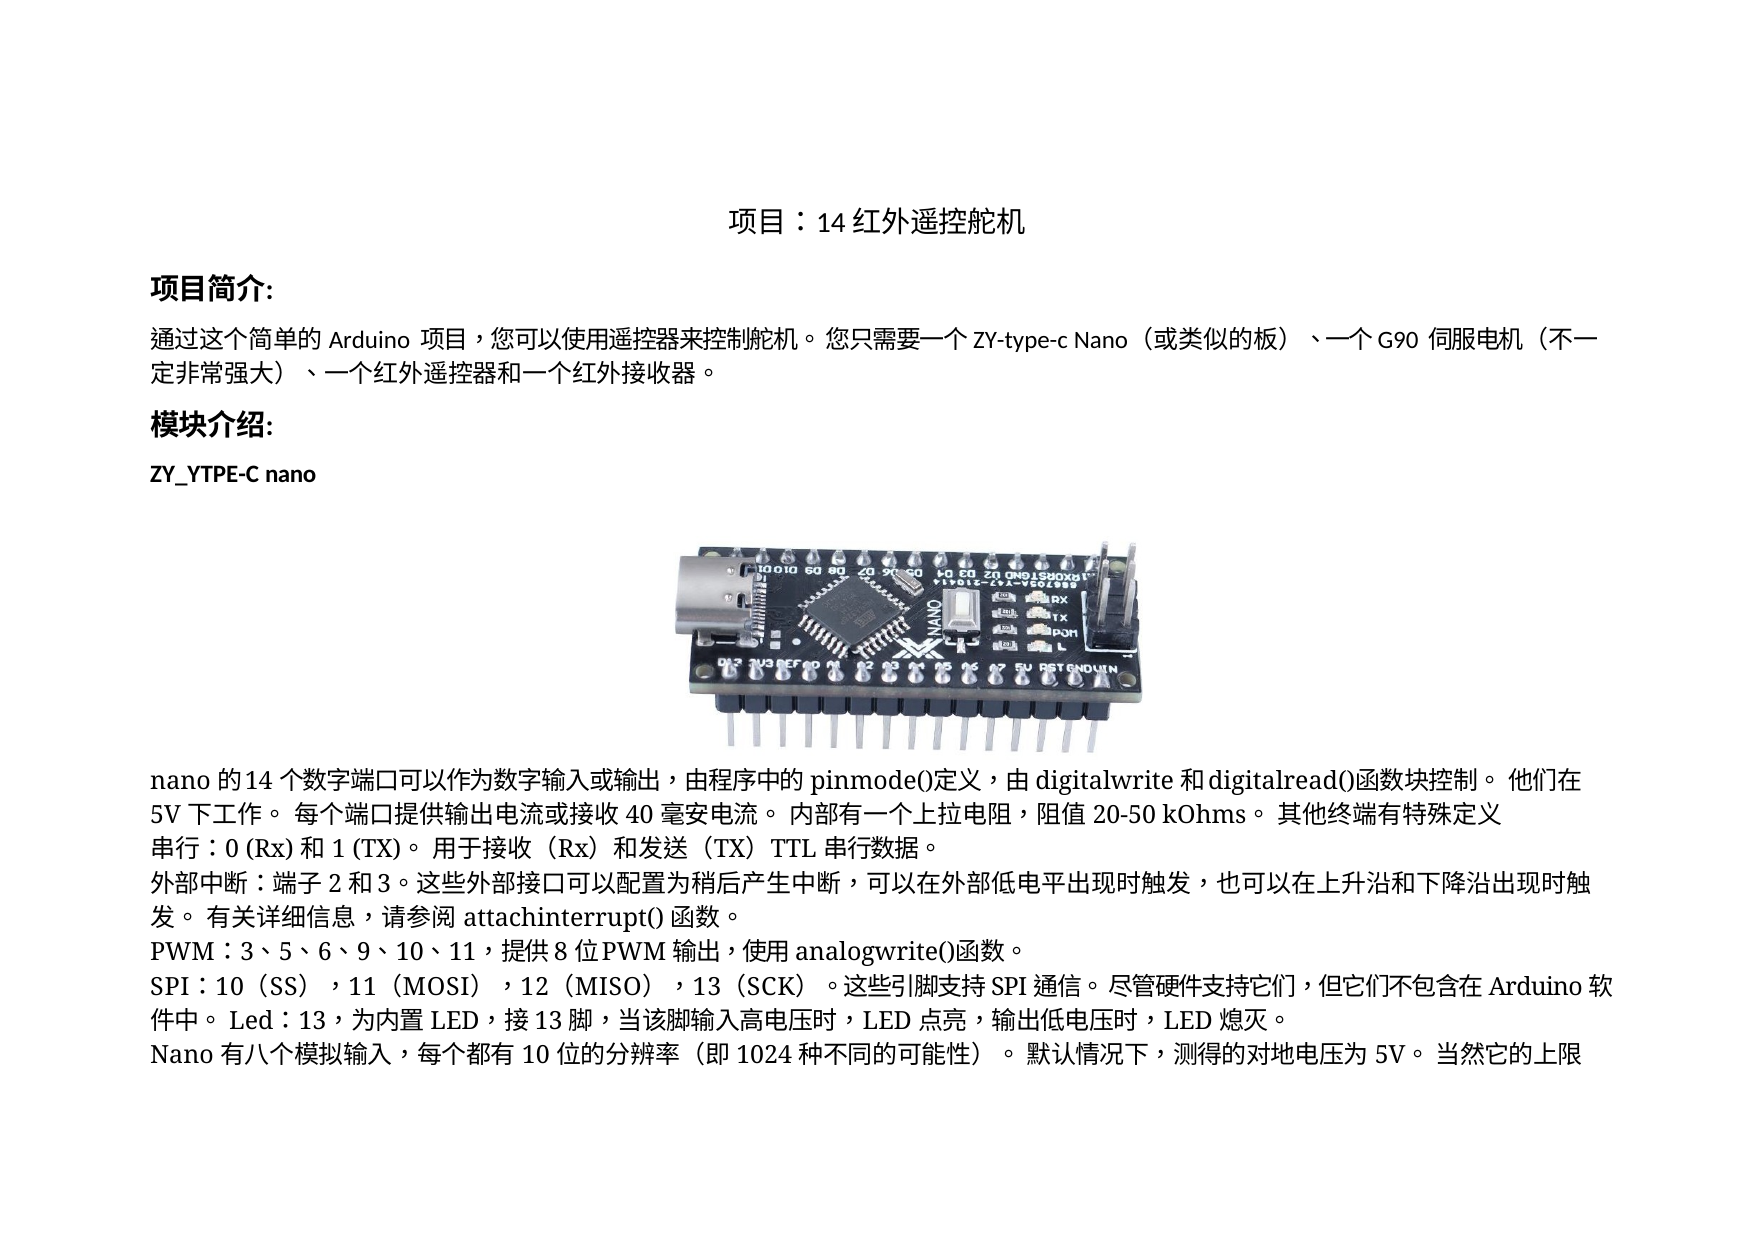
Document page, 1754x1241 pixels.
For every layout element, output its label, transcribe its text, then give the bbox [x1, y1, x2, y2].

text SPI：10（SS），11（MOSI），12（MISO），13（SCK）。这些引脚支持 SPI 通信。 尽管硬件支持它们，但它们不包含在 Arduino 软件中。 Led：13，为内置 LED，接 13 脚，当该脚输入高电压时，LED 点亮，输出低电压时，LED 熄灭。 [150, 968, 1617, 1036]
text ZY_YTPE-C nano [150, 458, 1629, 489]
text nano 的 14 个数字端口可以作为数字输入或输出，由程序中的 pinmode()定义，由 digitalwrite 和 digitalread()函数块控制。 他们在 5V 下工作。 每个端口提供输出电流或接收 40 毫安电流。 内部有一个上拉电阻，阻值 20-50 kOhms。 其他终端有特殊定义 [150, 537, 1604, 831]
subtitle 模块介绍: [150, 404, 1629, 444]
text 串行：0 (Rx) 和 1 (TX)。 用于接收（Rx）和发送（TX）TTL 串行数据。 [150, 831, 1629, 865]
text 通过这个简单的 Arduino 项目，您可以使用遥控器来控制舵机。 您只需要一个 ZY-type-c Nano（或类似的板）、一个 G90 伺服电机（不一定非常强大）、一个红外遥控器和一个红外接收器。 [150, 322, 1604, 390]
subtitle 项目简介: [150, 268, 1629, 308]
text 外部中断：端子 2 和 3。这些外部接口可以配置为稍后产生中断，可以在外部低电平出现时触发，也可以在上升沿和下降沿出现时触发。 有关详细信息，请参阅 attachinterrupt() 函数。 [150, 865, 1604, 933]
picture [673, 536, 1143, 760]
text Nano 有八个模拟输入，每个都有 10 位的分辨率（即 1024 种不同的可能性）。 默认情况下，测得的对地电压为 5V。 当然它的上限 [150, 1037, 1629, 1071]
text PWM：3、5、6、9、10、11，提供 8 位 PWM 输出，使用 analogwrite()函数。 [150, 934, 1629, 968]
text 项目：14 红外遥控舵机 [727, 201, 1027, 241]
